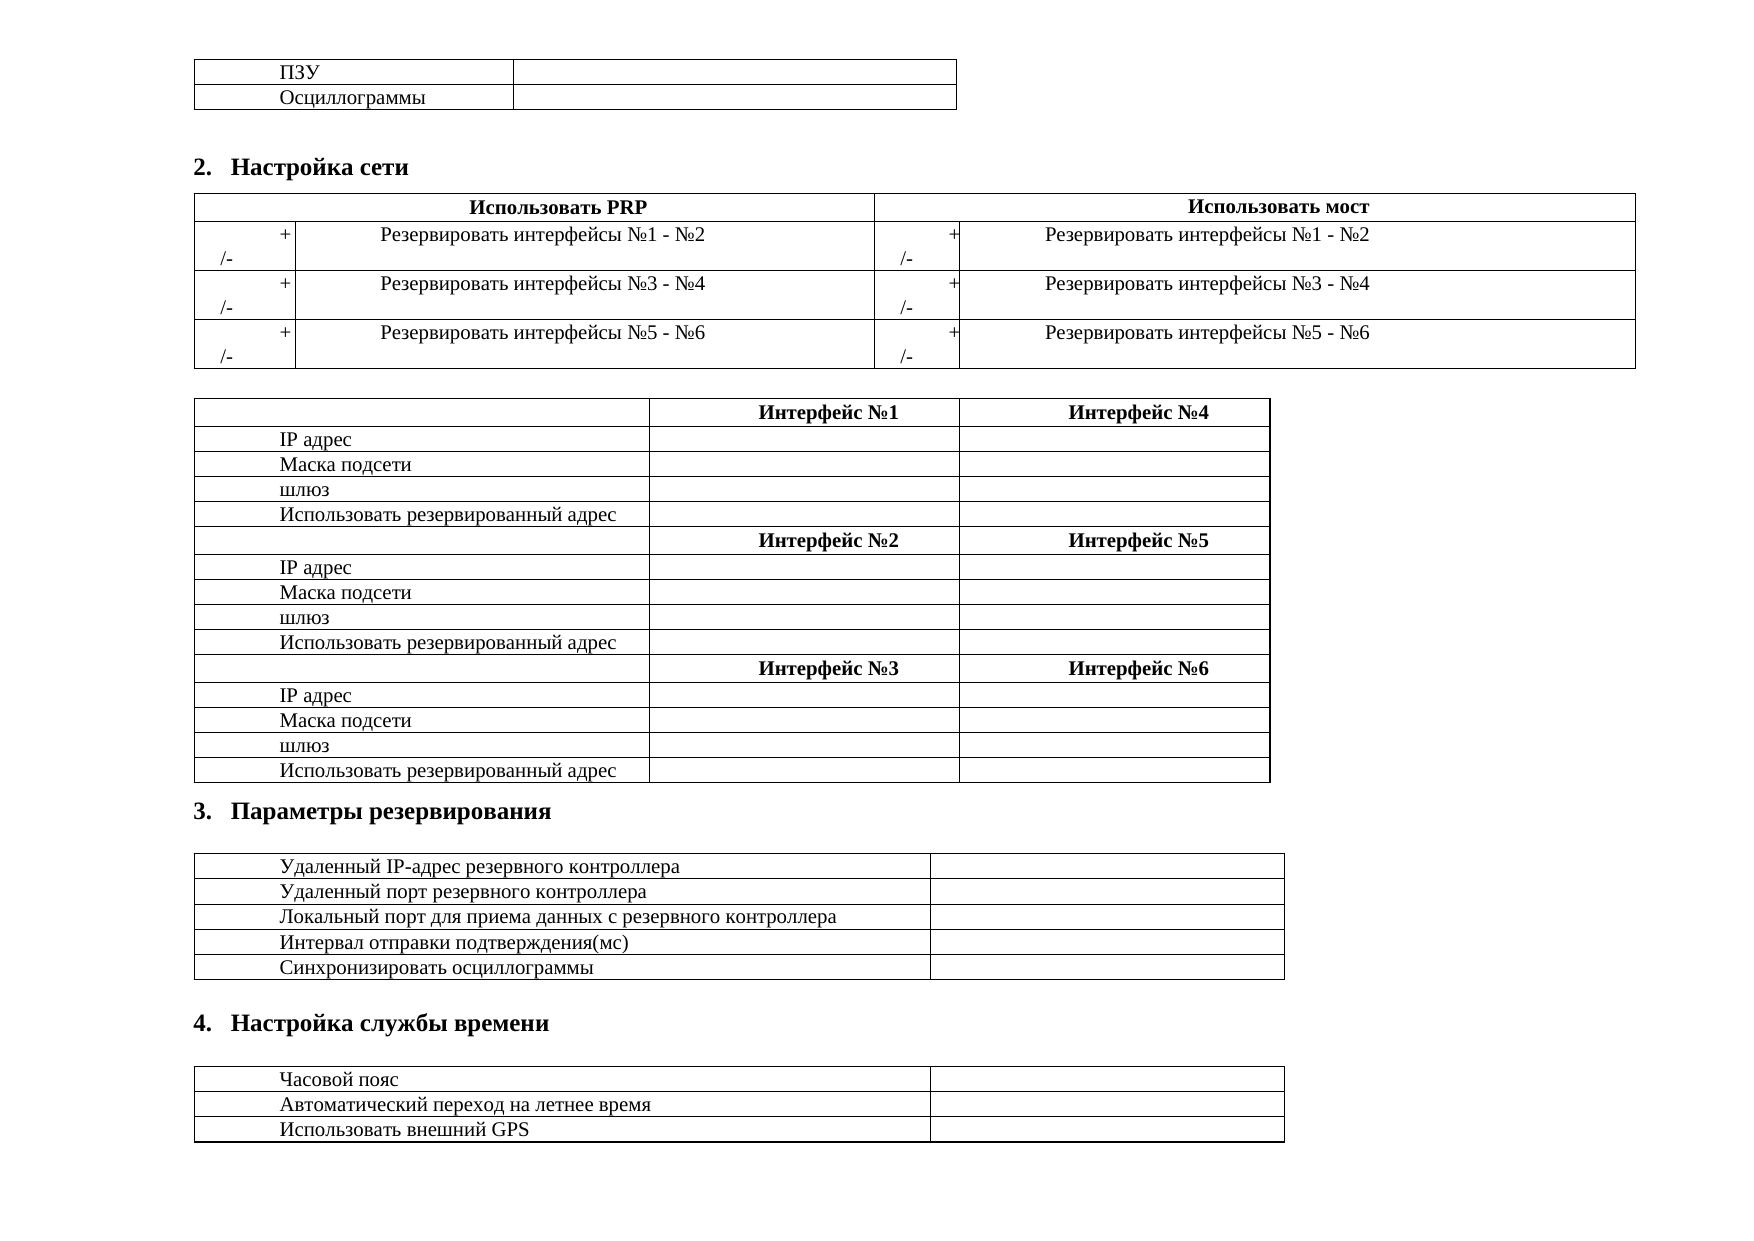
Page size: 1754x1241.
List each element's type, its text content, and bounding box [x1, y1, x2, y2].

table_header Использовать PRP [195, 194, 874, 221]
table_cell IP адрес [195, 427, 649, 451]
table_cell +/- [875, 222, 959, 270]
table_cell Интервал отправки подтверждения(мс) [195, 930, 930, 954]
table_cell IP адрес [195, 555, 649, 579]
table_cell Удаленный порт резервного контроллера [195, 879, 930, 903]
table_cell Использовать внешний GPS [195, 1117, 930, 1141]
table_cell [931, 905, 1284, 928]
table_cell Маска подсети [195, 708, 649, 732]
table_header [195, 399, 649, 426]
table_cell Интерфейс №5 [960, 527, 1269, 554]
table_cell [195, 655, 649, 682]
table_cell шлюз [195, 605, 649, 629]
table_cell [960, 630, 1269, 654]
table_cell [960, 683, 1269, 707]
table_cell Маска подсети [195, 452, 649, 476]
table_cell [514, 60, 956, 84]
table_cell Осциллограммы [195, 85, 513, 109]
table_cell [650, 427, 959, 451]
table_cell [960, 502, 1269, 526]
table_cell Локальный порт для приема данных с резервного контроллера [195, 905, 930, 928]
table_cell [650, 502, 959, 526]
table_cell IP адрес [195, 683, 649, 707]
table_cell Резервировать интерфейсы №5 - №6 [960, 320, 1635, 368]
table_cell Интерфейс №6 [960, 655, 1269, 682]
table_cell +/- [195, 271, 295, 319]
table_cell [195, 527, 649, 554]
table_cell [931, 1092, 1284, 1116]
table_cell Использовать резервированный адрес [195, 630, 649, 654]
table_cell +/- [195, 320, 295, 368]
table_header Интерфейс №1 [650, 399, 959, 426]
list Настройка сети [193, 152, 1636, 180]
table_cell [931, 1117, 1284, 1141]
table_cell [960, 555, 1269, 579]
table_cell [931, 955, 1284, 979]
table_cell [650, 555, 959, 579]
table_cell +/- [875, 320, 959, 368]
table_cell [650, 477, 959, 501]
table_cell +/- [875, 271, 959, 319]
table_cell шлюз [195, 477, 649, 501]
table_cell [650, 708, 959, 732]
table_header Удаленный IP-адрес резервного контроллера [195, 854, 930, 878]
table_cell [960, 758, 1269, 782]
table_header Интерфейс №4 [960, 399, 1269, 426]
table_cell [931, 930, 1284, 954]
table_cell [931, 879, 1284, 903]
table_cell ПЗУ [195, 60, 513, 84]
table_header [931, 1067, 1284, 1091]
table_cell [960, 580, 1269, 604]
table_cell [960, 708, 1269, 732]
table_cell [960, 427, 1269, 451]
table_cell Использовать резервированный адрес [195, 502, 649, 526]
table_cell шлюз [195, 733, 649, 757]
table_cell [650, 452, 959, 476]
table_cell Маска подсети [195, 580, 649, 604]
table_cell [650, 683, 959, 707]
table_cell Интерфейс №2 [650, 527, 959, 554]
table_header Использовать мост [875, 194, 1635, 221]
table_cell Автоматический переход на летнее время [195, 1092, 930, 1116]
table_cell [960, 733, 1269, 757]
table_cell Интерфейс №3 [650, 655, 959, 682]
table_cell [960, 477, 1269, 501]
table_cell [960, 605, 1269, 629]
table_cell Резервировать интерфейсы №5 - №6 [296, 320, 874, 368]
table_cell [514, 85, 956, 109]
table_cell [960, 452, 1269, 476]
table_cell +/- [195, 222, 295, 270]
table_cell Резервировать интерфейсы №3 - №4 [296, 271, 874, 319]
table_cell [650, 605, 959, 629]
list Параметры резервирования [193, 796, 1636, 824]
table_cell Использовать резервированный адрес [195, 758, 649, 782]
list Настройка службы времени [193, 1008, 1636, 1037]
table_cell [650, 580, 959, 604]
table_cell Резервировать интерфейсы №1 - №2 [296, 222, 874, 270]
table_cell Резервировать интерфейсы №1 - №2 [960, 222, 1635, 270]
table_cell Резервировать интерфейсы №3 - №4 [960, 271, 1635, 319]
table_cell Синхронизировать осциллограммы [195, 955, 930, 979]
table_cell [650, 758, 959, 782]
table_header Часовой пояс [195, 1067, 930, 1091]
table_header [931, 854, 1284, 878]
table_cell [650, 733, 959, 757]
table_cell [650, 630, 959, 654]
